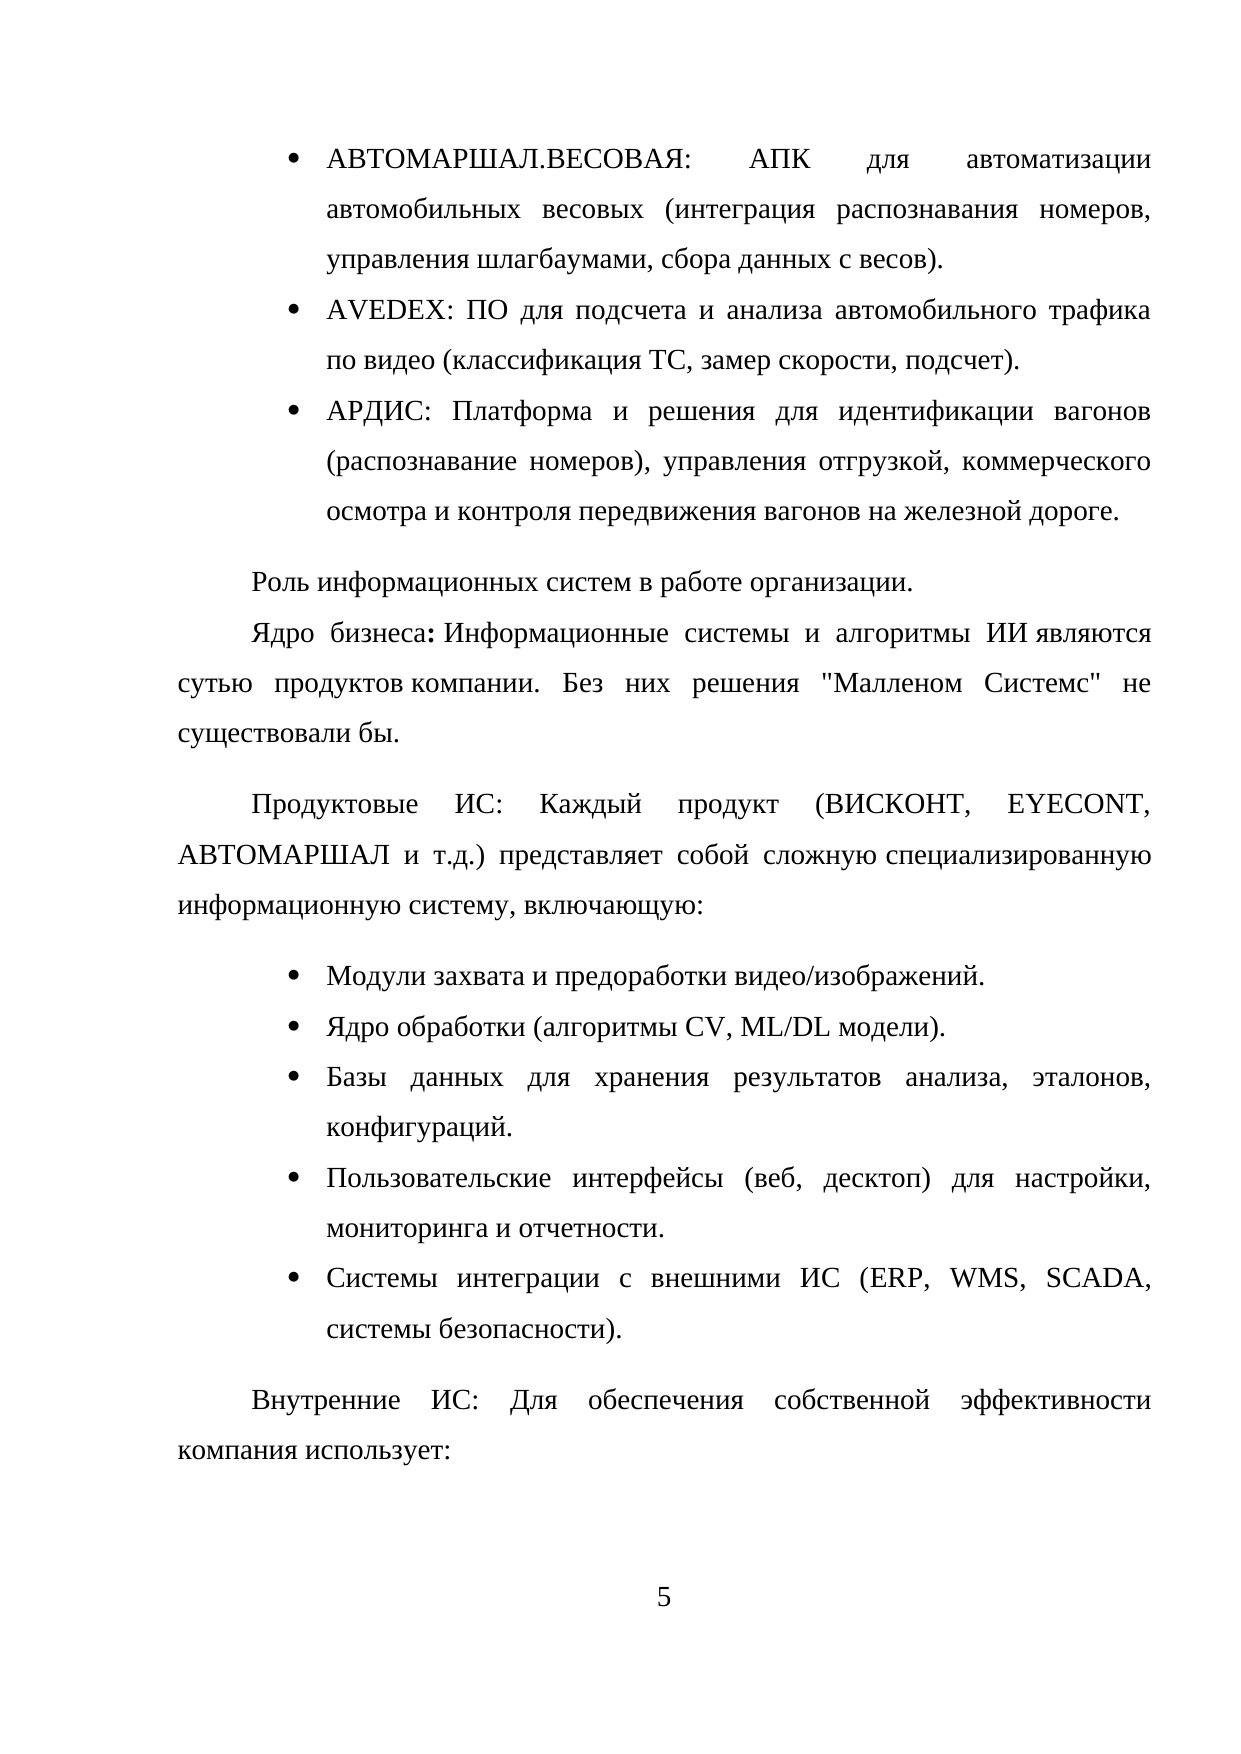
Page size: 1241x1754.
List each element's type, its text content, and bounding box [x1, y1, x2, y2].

list АРДИС: Платформа и решения для идентификации вагонов (распознавание номеров), управления отгрузкой, коммерческого осмотра и контроля передвижения вагонов на железной дороге. [288, 393, 1152, 527]
subtitle Роль информационных систем в работе организации. [177, 564, 1152, 598]
text Продуктовые ИС: Каждый продукт (ВИСКОНТ, EYECONT, АВТОМАРШАЛ и т.д.) представляет собой сложную специализированную информационную систему, включающую: [177, 870, 1152, 921]
text Продуктовые ИС: Каждый продукт (ВИСКОНТ, EYECONT, АВТОМАРШАЛ и т.д.) представляет собой сложную специализированную информационную систему, включающую: [177, 787, 1152, 837]
text Внутренние ИС: Для обеспечения собственной эффективности компания использует: [177, 1382, 1152, 1466]
list Системы интеграции с внешними ИС (ERP, WMS, SCADA, системы безопасности). [288, 1261, 1152, 1344]
text Ядро бизнеса: Информационные системы и алгоритмы ИИ являются сутью продуктов компании. Без них решения "Малленом Системс" не существовали бы. [177, 615, 1152, 749]
list Базы данных для хранения результатов анализа, эталонов, конфигураций. [288, 1059, 1152, 1143]
list Модули захвата и предоработки видео/изображений. [288, 958, 1152, 992]
list AVEDEX: ПО для подсчета и анализа автомобильного трафика по видео (классификация ТС, замер скорости, подсчет). [288, 292, 1152, 376]
list АВТОМАРШАЛ.ВЕСОВАЯ: АПК для автоматизации автомобильных весовых (интеграция распознавания номеров, управления шлагбаумами, сбора данных с весов). [288, 141, 1152, 275]
list Ядро обработки (алгоритмы CV, ML/DL модели). [288, 1009, 1152, 1042]
list Пользовательские интерфейсы (веб, десктоп) для настройки, мониторинга и отчетности. [288, 1160, 1152, 1244]
